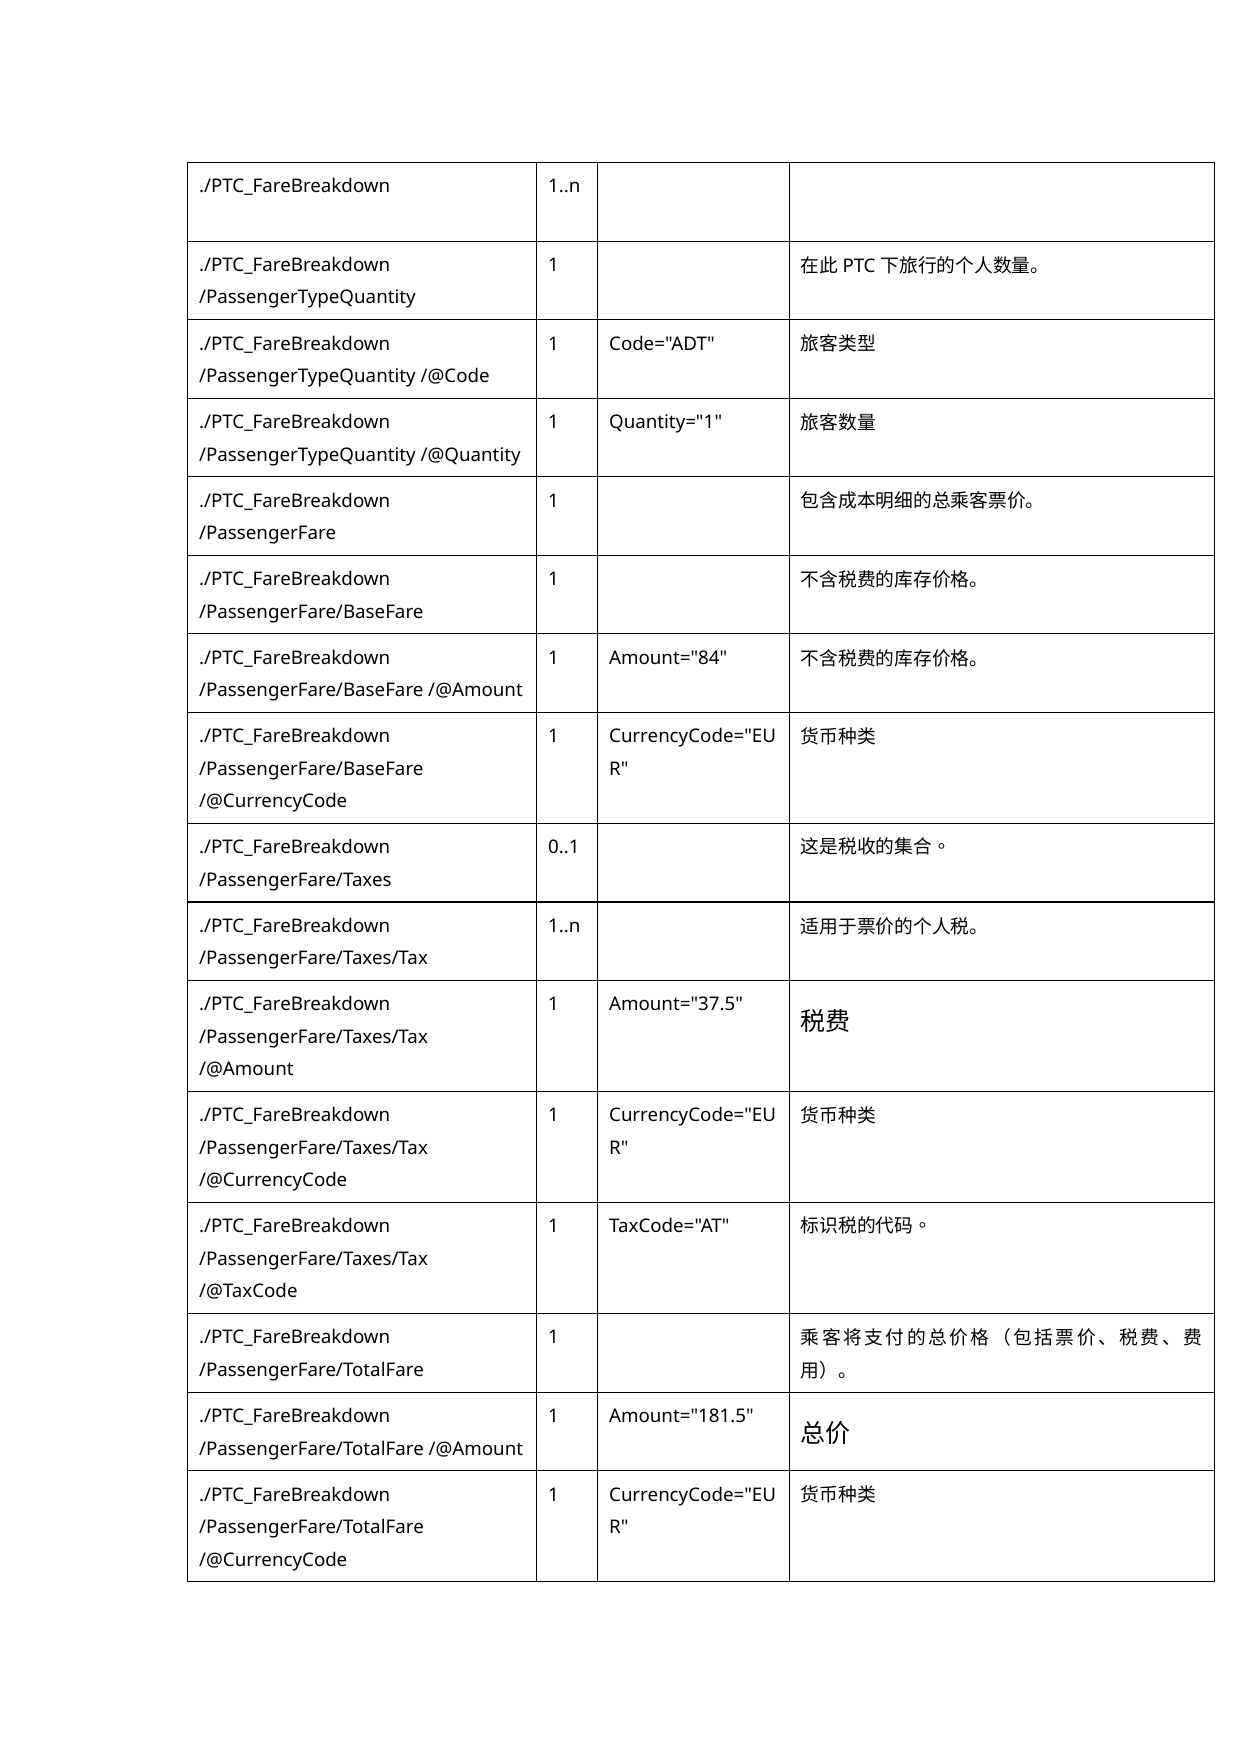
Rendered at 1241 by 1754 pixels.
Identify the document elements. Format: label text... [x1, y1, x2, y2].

table_cell 在此 PTC 下旅行的个人数量。 [790, 242, 1214, 319]
table_cell 这是税收的集合。 [790, 824, 1214, 901]
table_cell 1 [537, 242, 597, 319]
table_cell CurrencyCode="EUR" [598, 1092, 789, 1202]
table_cell Code="ADT" [598, 320, 789, 398]
table_cell [598, 1314, 789, 1392]
table_cell 1 [537, 634, 597, 712]
table_cell 不含税费的库存价格。 [790, 634, 1214, 712]
table_cell 1 [537, 320, 597, 398]
table_cell ./PTC_FareBreakdown /PassengerFare/BaseFare /@Amount [188, 634, 536, 712]
table_cell 0..1 [537, 824, 597, 901]
table_cell ./PTC_FareBreakdown /PassengerFare/TotalFare /@CurrencyCode [188, 1471, 536, 1581]
table_cell ./PTC_FareBreakdown /PassengerFare/TotalFare [188, 1314, 536, 1392]
table_cell ./PTC_FareBreakdown /PassengerTypeQuantity /@Quantity [188, 399, 536, 476]
table_cell 标识税的代码。 [790, 1203, 1214, 1313]
table_cell 1 [537, 399, 597, 476]
table_cell [598, 903, 789, 980]
table_cell ./PTC_FareBreakdown /PassengerFare/Taxes/Tax /@CurrencyCode [188, 1092, 536, 1202]
table_cell ./PTC_FareBreakdown /PassengerFare/TotalFare /@Amount [188, 1393, 536, 1470]
table_cell ./PTC_FareBreakdown /PassengerTypeQuantity [188, 242, 536, 319]
table_cell ./PTC_FareBreakdown /PassengerTypeQuantity /@Code [188, 320, 536, 398]
table_cell Amount="84" [598, 634, 789, 712]
table_cell 税费 [790, 981, 1214, 1091]
table_cell Amount="181.5" [598, 1393, 789, 1470]
table_cell ./PTC_FareBreakdown /PassengerFare [188, 477, 536, 555]
table_cell TaxCode="AT" [598, 1203, 789, 1313]
table_cell 不含税费的库存价格。 [790, 556, 1214, 633]
table_cell 1 [537, 981, 597, 1091]
table_cell [598, 242, 789, 319]
table_cell 货币种类 [790, 1471, 1214, 1581]
table_cell 1 [537, 477, 597, 555]
table_cell ./PTC_FareBreakdown /PassengerFare/BaseFare /@CurrencyCode [188, 713, 536, 823]
table_cell ./PTC_FareBreakdown [188, 163, 536, 241]
table_cell [598, 824, 789, 901]
table_cell 1 [537, 1314, 597, 1392]
table_cell Amount="37.5" [598, 981, 789, 1091]
table_cell 适用于票价的个人税。 [790, 903, 1214, 980]
table_cell ./PTC_FareBreakdown /PassengerFare/Taxes/Tax /@Amount [188, 981, 536, 1091]
table_cell ./PTC_FareBreakdown /PassengerFare/Taxes [188, 824, 536, 901]
table_cell 1 [537, 1203, 597, 1313]
table_cell [790, 163, 1214, 241]
table_cell 1 [537, 1471, 597, 1581]
table_cell 1 [537, 1092, 597, 1202]
table_cell Quantity="1" [598, 399, 789, 476]
table_cell ./PTC_FareBreakdown /PassengerFare/Taxes/Tax [188, 903, 536, 980]
table_cell 1 [537, 1393, 597, 1470]
table_cell 1..n [537, 903, 597, 980]
table_cell CurrencyCode="EUR" [598, 713, 789, 823]
table_cell 货币种类 [790, 713, 1214, 823]
table_cell 总价 [790, 1393, 1214, 1470]
table_cell 1 [537, 713, 597, 823]
table_cell 1..n [537, 163, 597, 241]
table_cell ./PTC_FareBreakdown /PassengerFare/Taxes/Tax /@TaxCode [188, 1203, 536, 1313]
table_cell ./PTC_FareBreakdown /PassengerFare/BaseFare [188, 556, 536, 633]
table_cell 旅客数量 [790, 399, 1214, 476]
table_cell 乘客将支付的总价格（包括票价、税费、费用）。 [790, 1314, 1214, 1392]
table_cell [598, 556, 789, 633]
table_cell 货币种类 [790, 1092, 1214, 1202]
table_cell 包含成本明细的总乘客票价。 [790, 477, 1214, 555]
table_cell [598, 477, 789, 555]
table_cell 1 [537, 556, 597, 633]
table_cell CurrencyCode="EUR" [598, 1471, 789, 1581]
table_cell 旅客类型 [790, 320, 1214, 398]
table_cell [598, 163, 789, 241]
